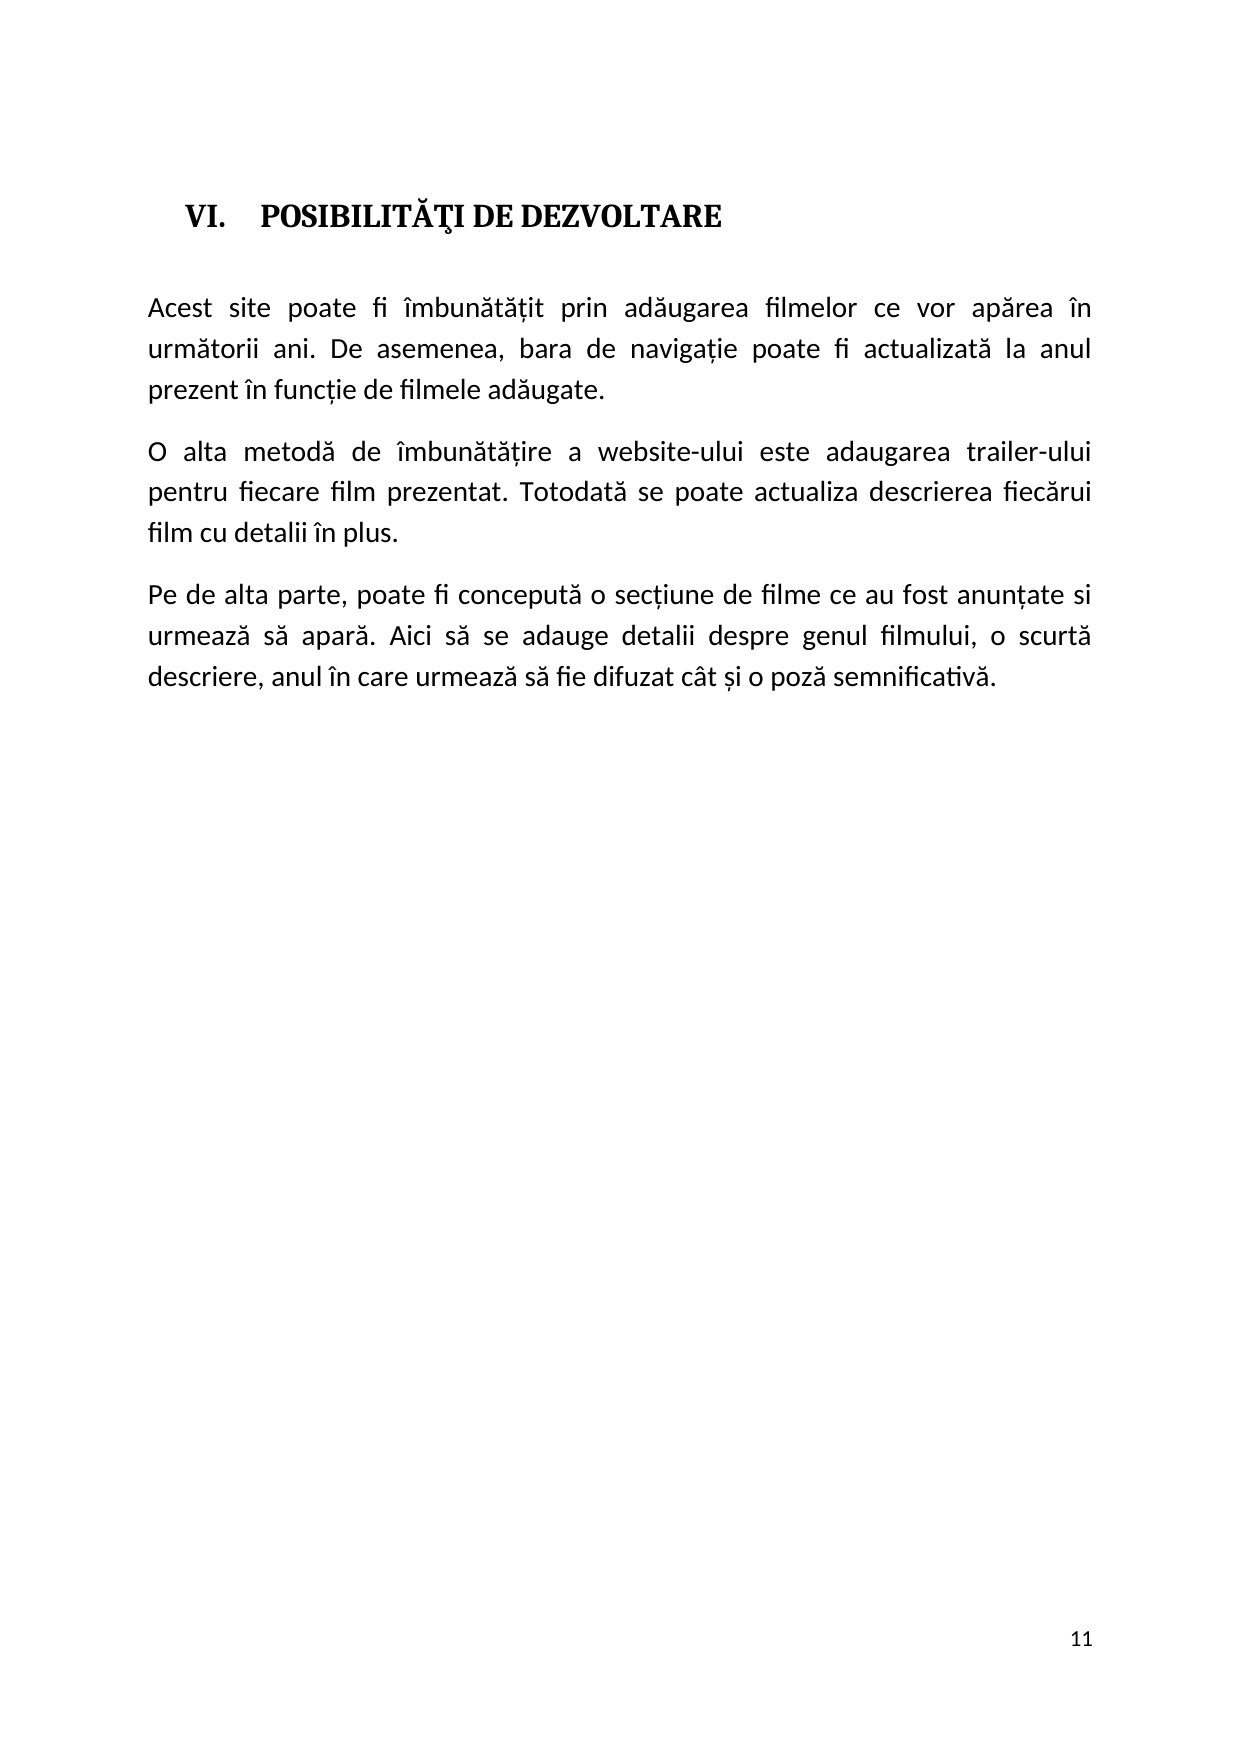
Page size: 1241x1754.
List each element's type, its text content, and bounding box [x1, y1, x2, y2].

text O alta metodă de îmbunătățire a website-ului este adaugarea trailer-ului pentru fiecare film prezentat. Totodată se poate actualiza descrierea fiecărui film cu detalii în plus. [148, 433, 1093, 550]
text POSIBILITĂŢI DE DEZVOLTARE [185, 198, 1093, 236]
text Pe de alta parte, poate fi concepută o secțiune de filme ce au fost anunțate si urmează să apară. Aici să se adauge detalii despre genul filmului, o scurtă descriere, anul în care urmează să fie difuzat cât și o poză semnificativă. [148, 576, 1093, 694]
text Acest site poate fi îmbunătățit prin adăugarea filmelor ce vor apărea în următorii ani. De asemenea, bara de navigație poate fi actualizată la anul prezent în funcție de filmele adăugate. [148, 289, 1093, 406]
